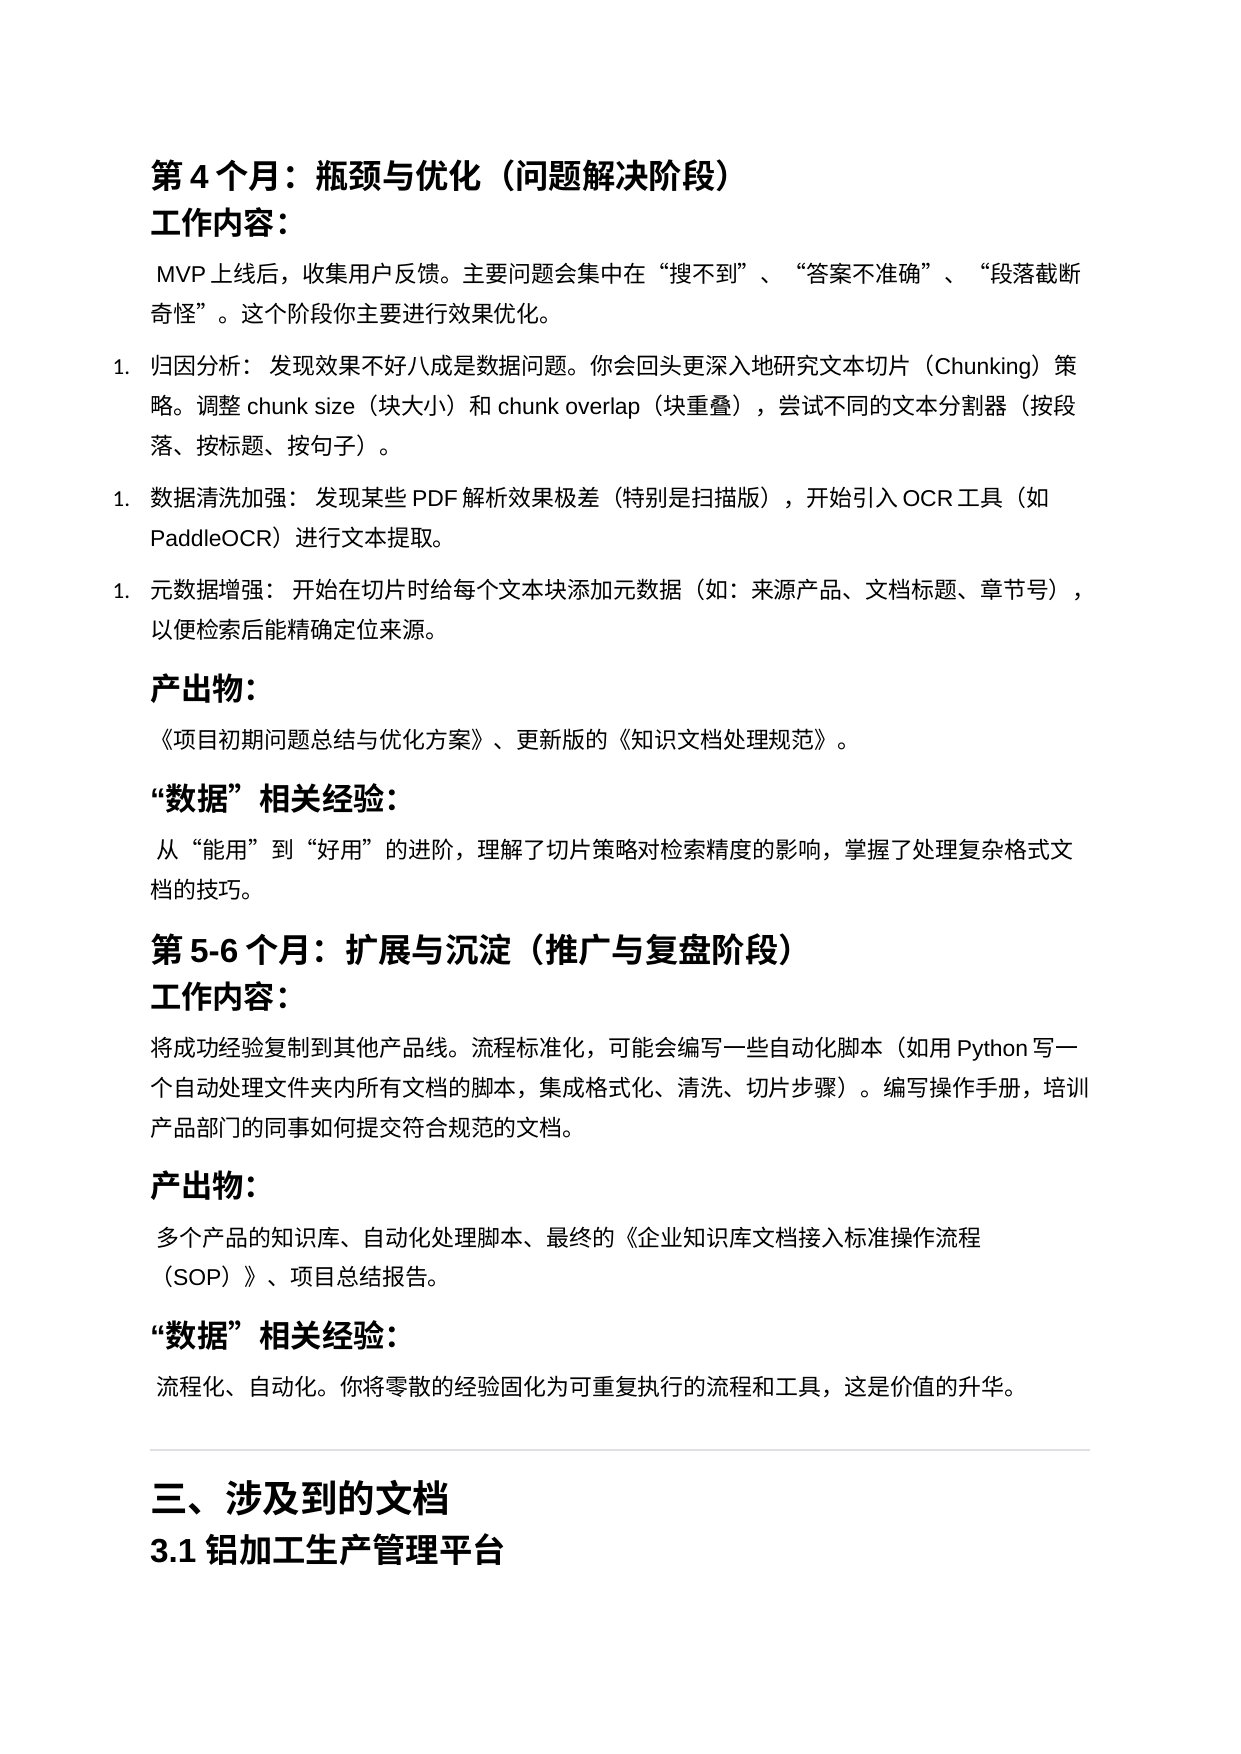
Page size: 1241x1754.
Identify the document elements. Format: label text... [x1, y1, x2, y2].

text 将成功经验复制到其他产品线。流程标准化，可能会编写一些自动化脚本（如用Python写一个自动处理文件夹内所有文档的脚本，集成格式化、清洗、切片步骤）。编写操作手册，培训产品部门的同事如何提交符合规范的文档。 [150, 1030, 1090, 1143]
text 从“能用”到“好用”的进阶，理解了切片策略对检索精度的影响，掌握了处理复杂格式文档的技巧。 [150, 832, 1090, 905]
list 数据清洗加强： 发现某些PDF解析效果极差（特别是扫描版），开始引入OCR工具（如PaddleOCR）进行文本提取。 [112, 480, 1090, 553]
text 《项目初期问题总结与优化方案》、更新版的《知识文档处理规范》。 [150, 722, 1090, 755]
text MVP上线后，收集用户反馈。主要问题会集中在“搜不到”、“答案不准确”、“段落截断奇怪”。这个阶段你主要进行效果优化。 [150, 256, 1090, 329]
text 多个产品的知识库、自动化处理脚本、最终的《企业知识库文档接入标准操作流程（SOP）》、项目总结报告。 [150, 1219, 1090, 1292]
list 归因分析： 发现效果不好八成是数据问题。你会回头更深入地研究文本切片（Chunking）策略。调整 chunk size（块大小）和 chunk overlap（块重叠），尝试不同的文本分割器（按段落、按标题、按句子）。 [112, 348, 1090, 461]
list 元数据增强： 开始在切片时给每个文本块添加元数据（如：来源产品、文档标题、章节号），以便检索后能精确定位来源。 [112, 572, 1090, 645]
text 流程化、自动化。你将零散的经验固化为可重复执行的流程和工具，这是价值的升华。 [150, 1369, 1090, 1402]
